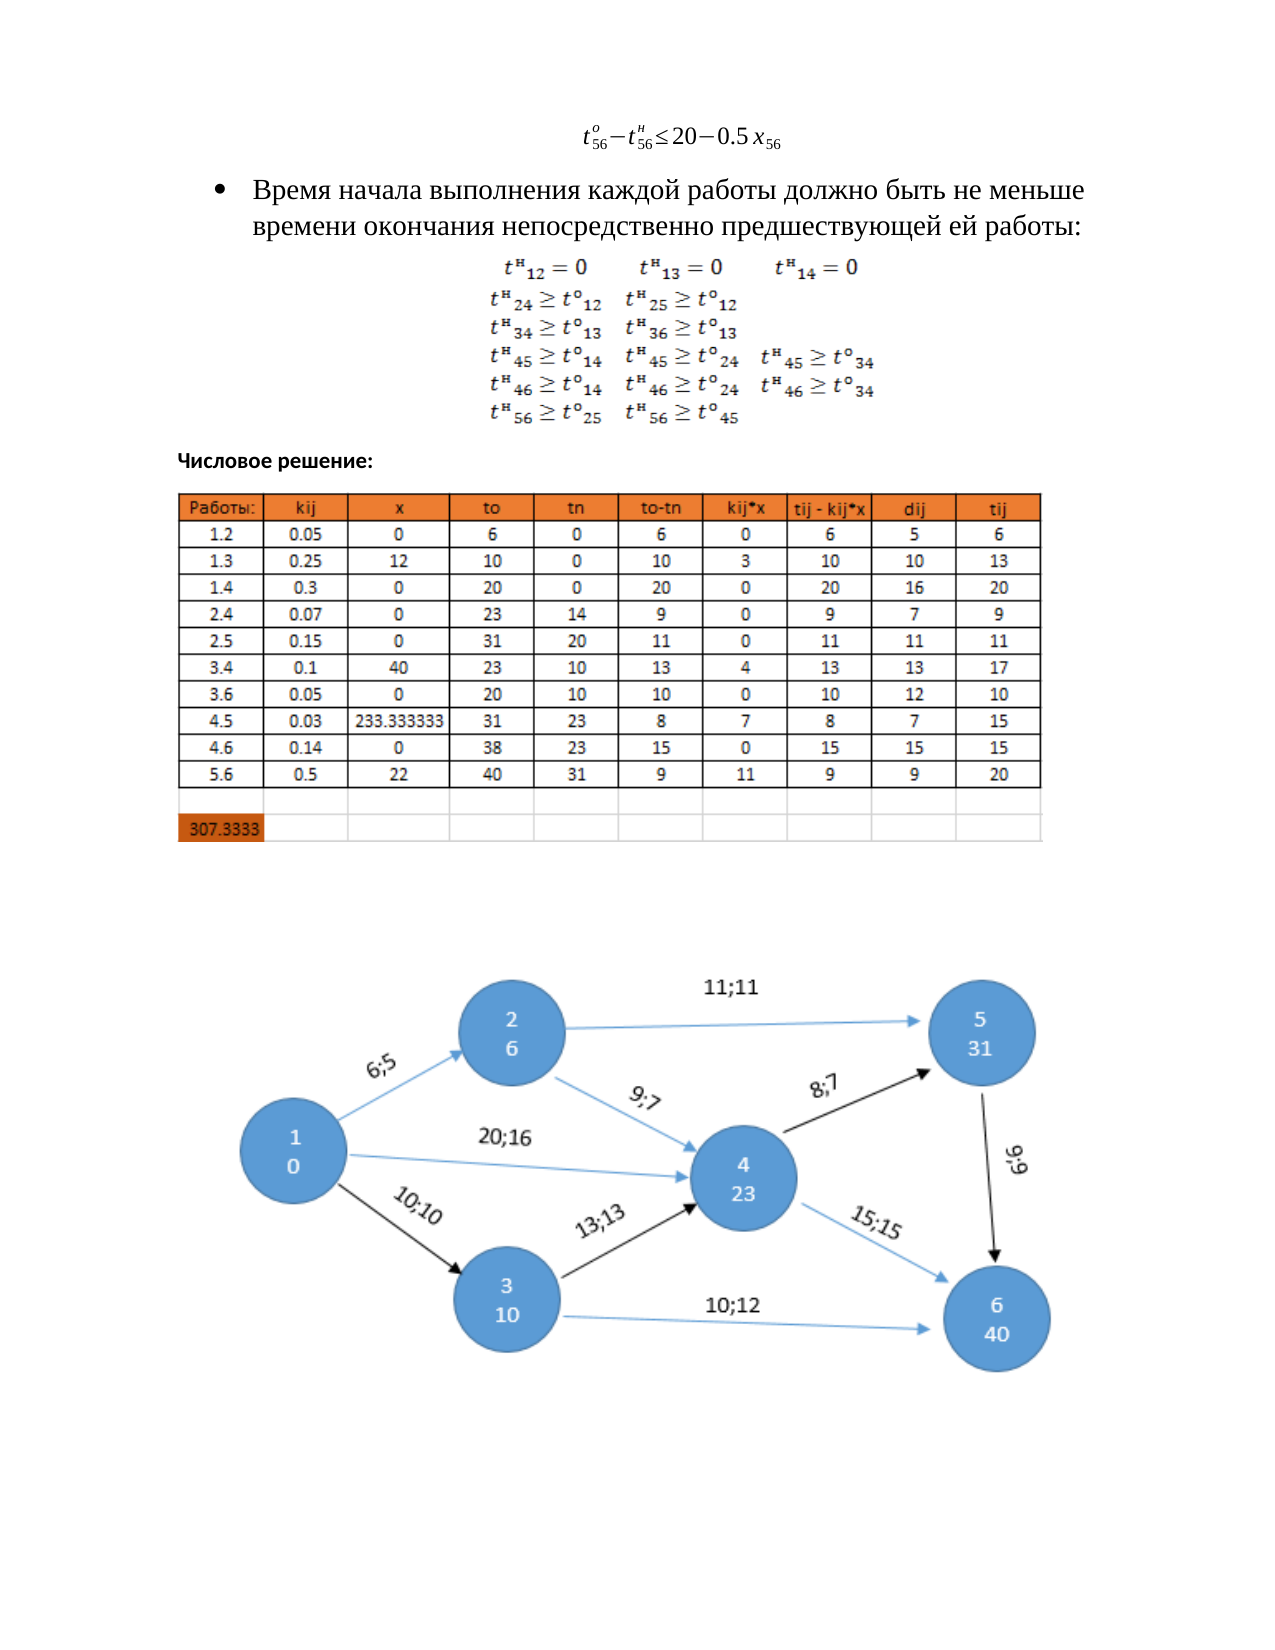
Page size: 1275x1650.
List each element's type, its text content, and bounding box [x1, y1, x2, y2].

picture [197, 930, 1167, 1416]
picture [490, 256, 874, 427]
picture [177, 492, 1043, 842]
list Время начала выполнения каждой работы должно быть не меньше времени окончания непосредственно предшествующей ей работы: [215, 172, 1186, 242]
text Числовое решение: [177, 446, 1186, 474]
